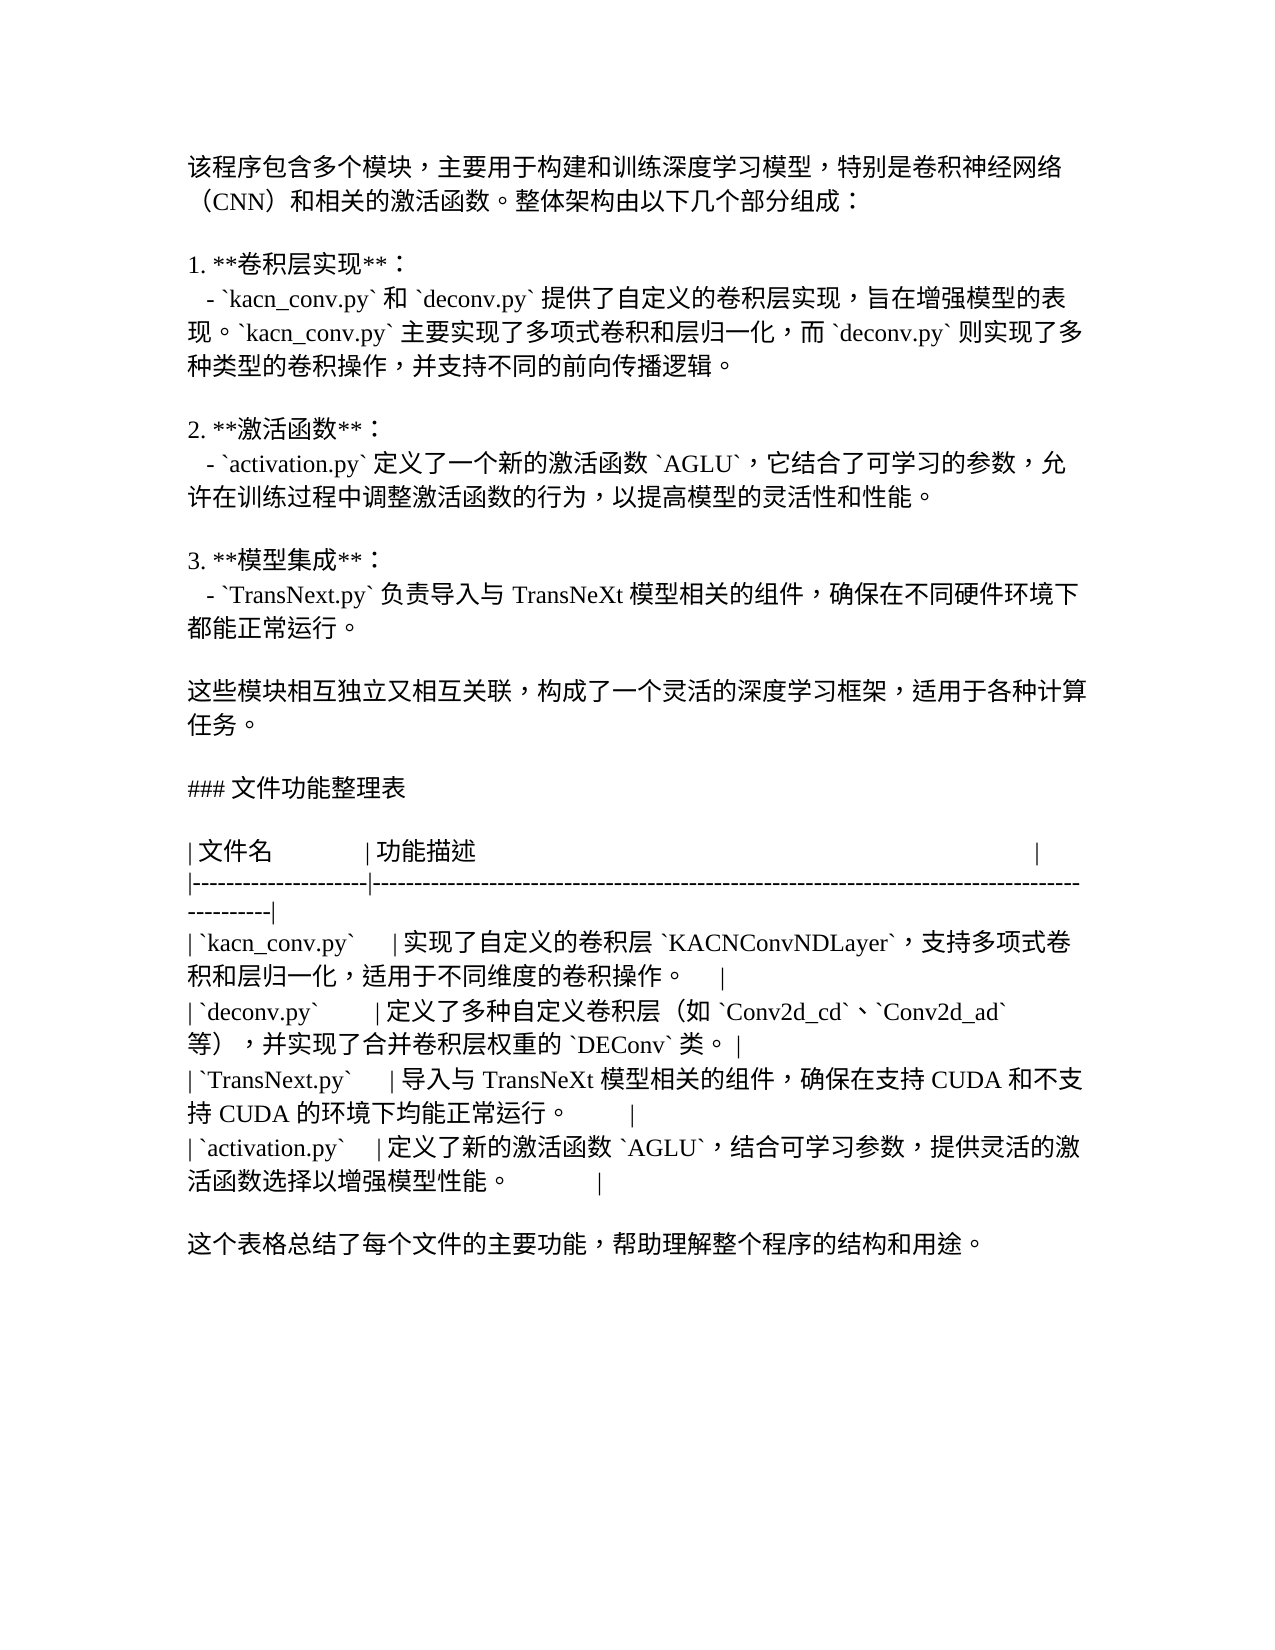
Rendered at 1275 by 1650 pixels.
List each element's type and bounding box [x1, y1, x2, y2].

text [187, 150, 1087, 1260]
